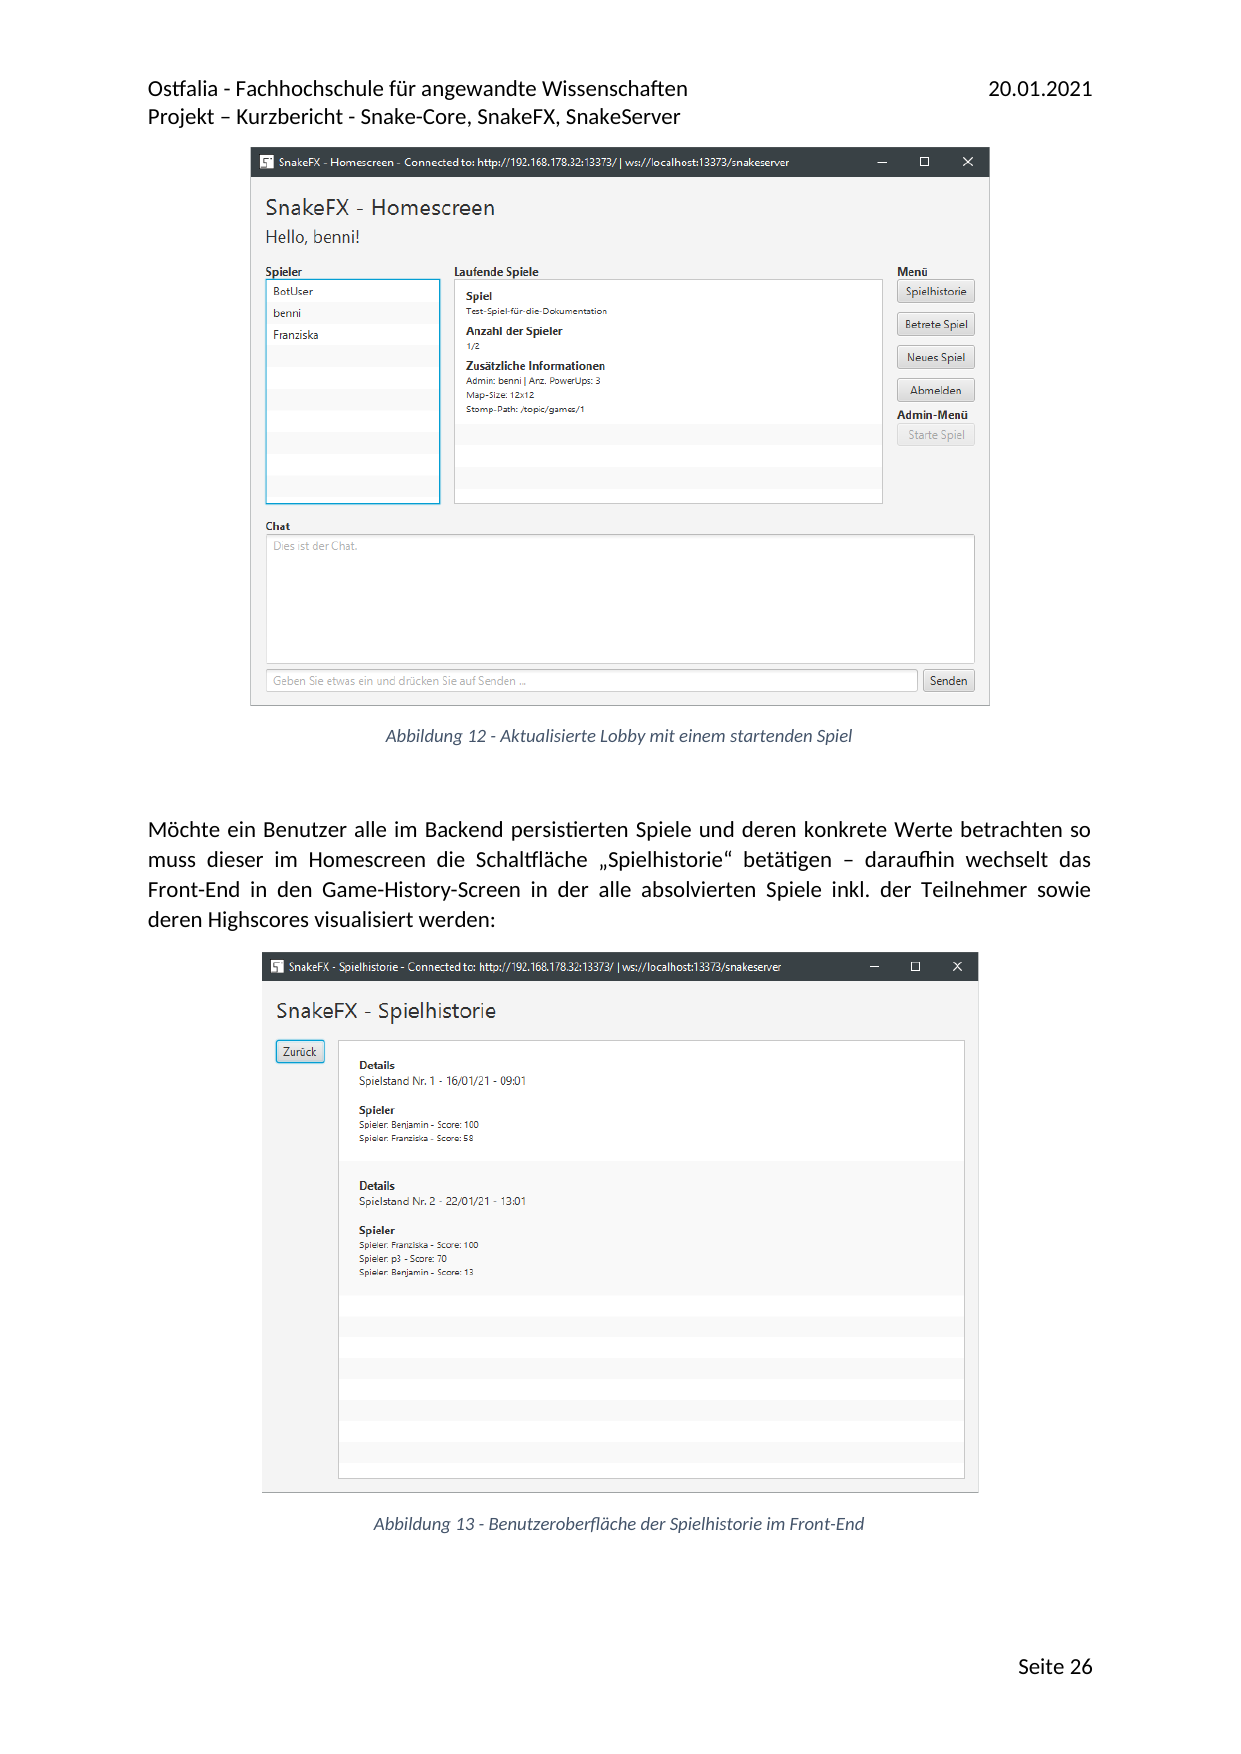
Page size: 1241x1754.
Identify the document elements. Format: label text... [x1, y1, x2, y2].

picture [262, 952, 979, 1493]
picture [250, 147, 990, 706]
text Möchte ein Benutzer alle im Backend persistierten Spiele und deren konkrete Werte betrachten so muss dieser im Homescreen die Schaltfläche „Spielhistorie“ betätigen – daraufhin wechselt das Front-End in den Game-History-Screen in der alle absolvierten Spiele inkl. der Teilnehmer sowie deren Highscores visualisiert werden: [148, 815, 1093, 933]
